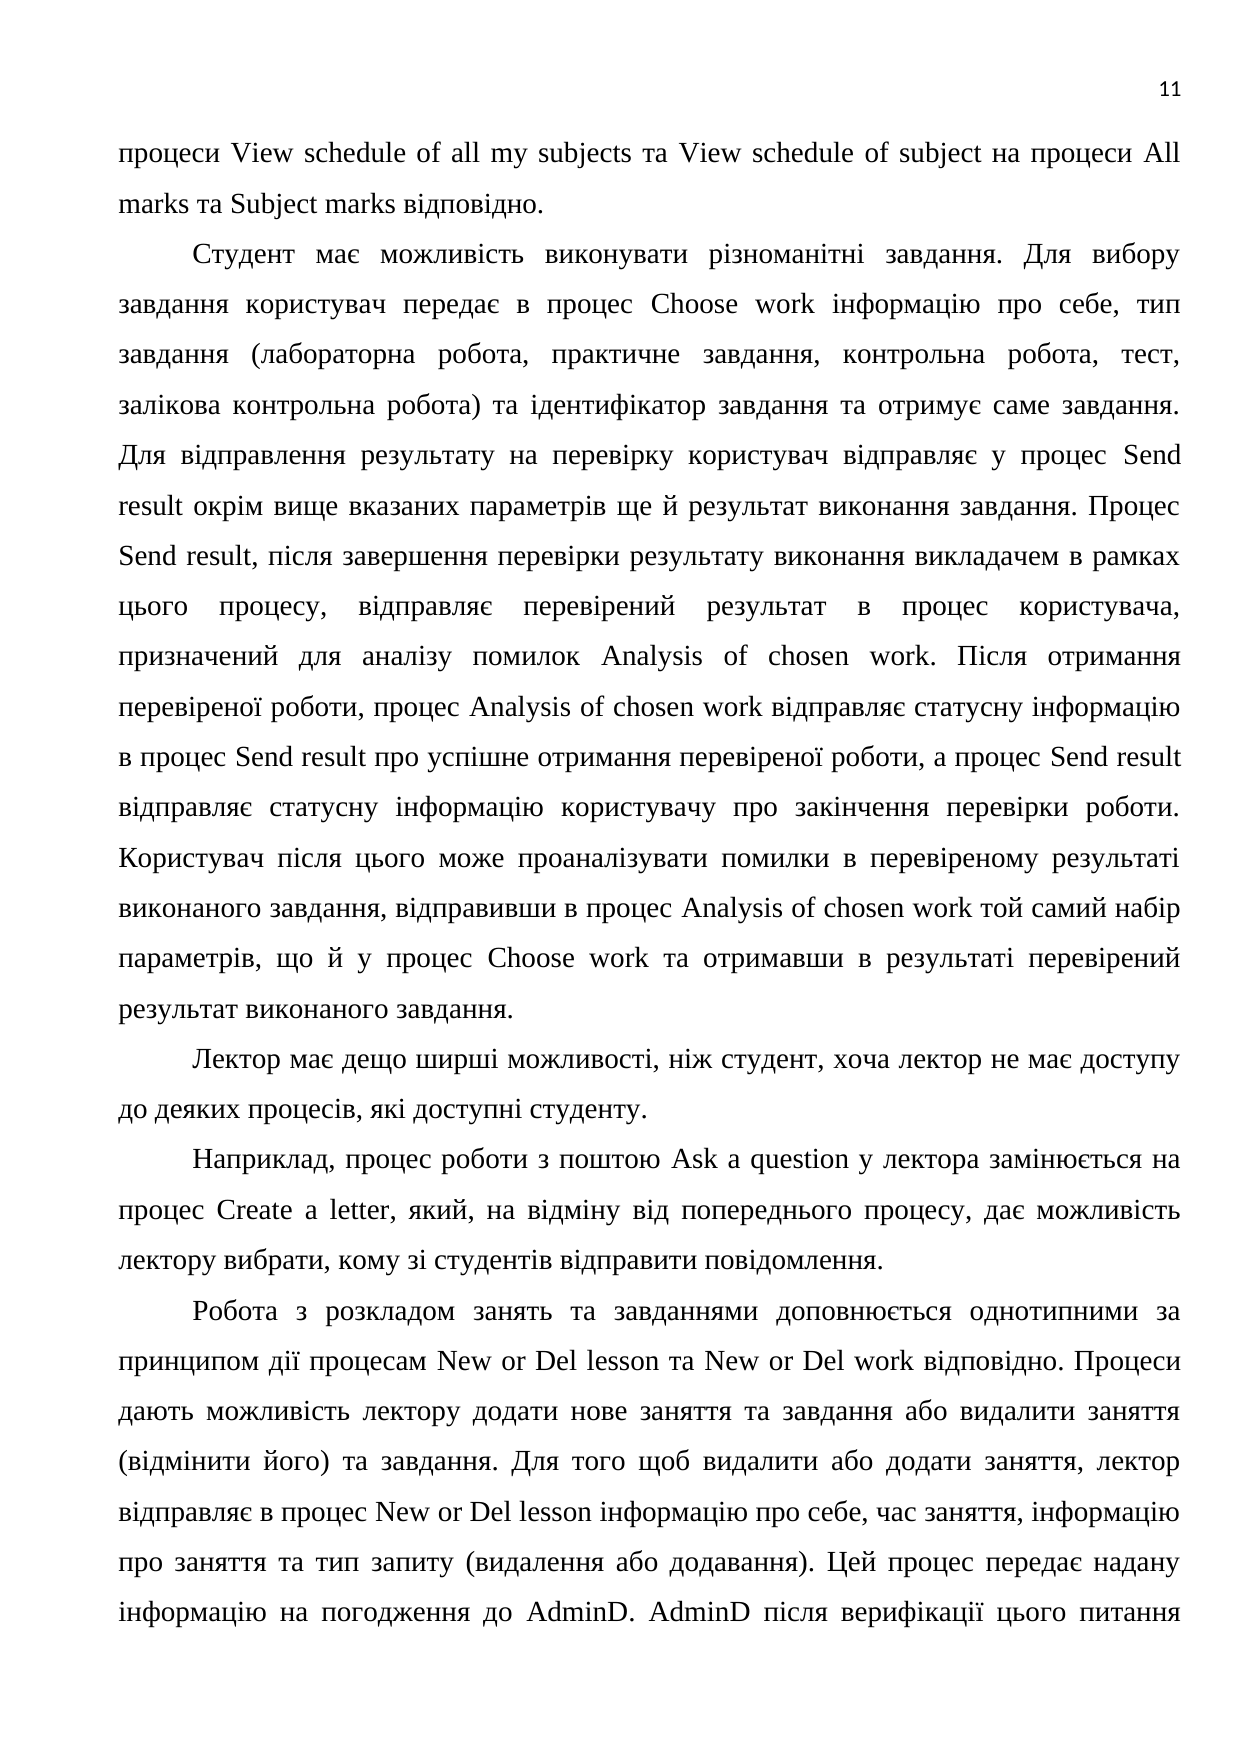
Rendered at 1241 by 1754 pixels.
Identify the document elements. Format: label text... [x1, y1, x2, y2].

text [118, 135, 1181, 219]
text Наприклад, процес роботи з поштою Ask a question у лектора замінюється на процес Create a letter, який, на відміну від попереднього процесу, дає можливість лектору вибрати, кому зі студентів відправити повідомлення. [118, 1142, 1181, 1276]
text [118, 1293, 1181, 1628]
text Студент має можливість виконувати різноманітні завдання. Для вибору завдання користувач передає в процес Choose work інформацію про себе, тип завдання (лабораторна робота, практичне завдання, контрольна робота, тест, залікова контрольна робота) та ідентифікатор завдання та отримує саме завдання. Для відправлення результату на перевірку користувач відправляє у процес Send result окрім вище вказаних параметрів ще й результат виконання завдання. Процес Send result, після завершення перевірки результату виконання викладачем в рамках цього процесу, відправляє перевірений результат в процес користувача, призначений для аналізу помилок Analysis of chosen work. Після отримання перевіреної роботи, процес Analysis of chosen work відправляє статусну інформацію в процес Send result про успішне отримання перевіреної роботи, а процес Send result відправляє статусну інформацію користувачу про закінчення перевірки роботи. Користувач після цього може проаналізувати помилки в перевіреному результаті виконаного завдання, відправивши в процес Analysis of chosen work той самий набір параметрів, що й у процес Choose work та отримавши в результаті перевірений результат виконаного завдання. [118, 236, 1181, 1024]
text Лектор має дещо ширші можливості, ніж студент, хоча лектор не має доступу до деяких процесів, які доступні студенту. [118, 1041, 1181, 1125]
